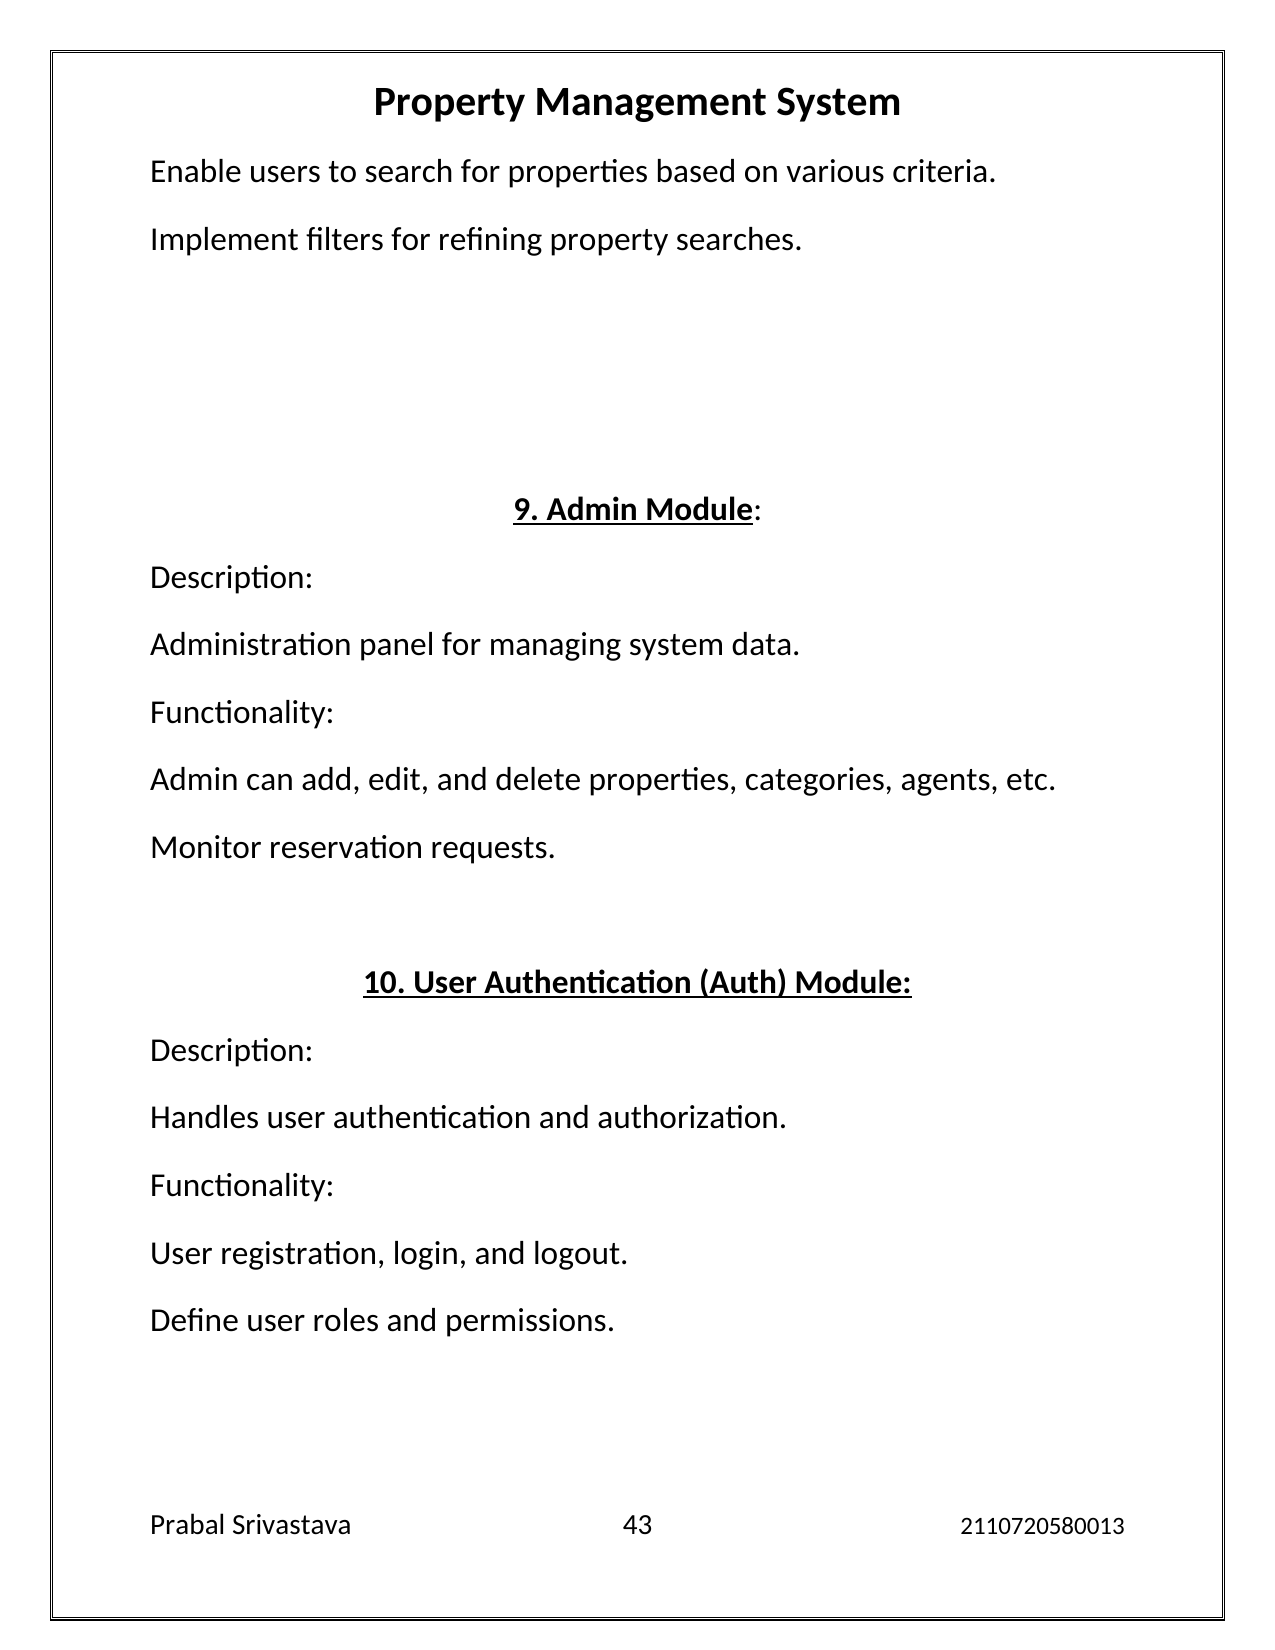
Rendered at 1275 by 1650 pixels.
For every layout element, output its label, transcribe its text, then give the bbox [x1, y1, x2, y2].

text Admin can add, edit, and delete properties, categories, agents, etc. [150, 758, 1125, 799]
text 9. Admin Module: [150, 488, 1125, 529]
text Administration panel for managing system data. [150, 623, 1125, 664]
text Functionality: [150, 1164, 1125, 1205]
text Define user roles and permissions. [150, 1299, 1125, 1340]
text Implement filters for refining property searches. [150, 218, 1125, 258]
text 10. User Authentication (Auth) Module: [150, 961, 1125, 1002]
text Description: [150, 556, 1125, 596]
text User registration, login, and logout. [150, 1232, 1125, 1272]
text Description: [150, 1029, 1125, 1069]
text Enable users to search for properties based on various criteria. [150, 150, 1125, 191]
text Monitor reservation requests. [150, 826, 1125, 867]
text Handles user authentication and authorization. [150, 1096, 1125, 1137]
text Functionality: [150, 691, 1125, 732]
